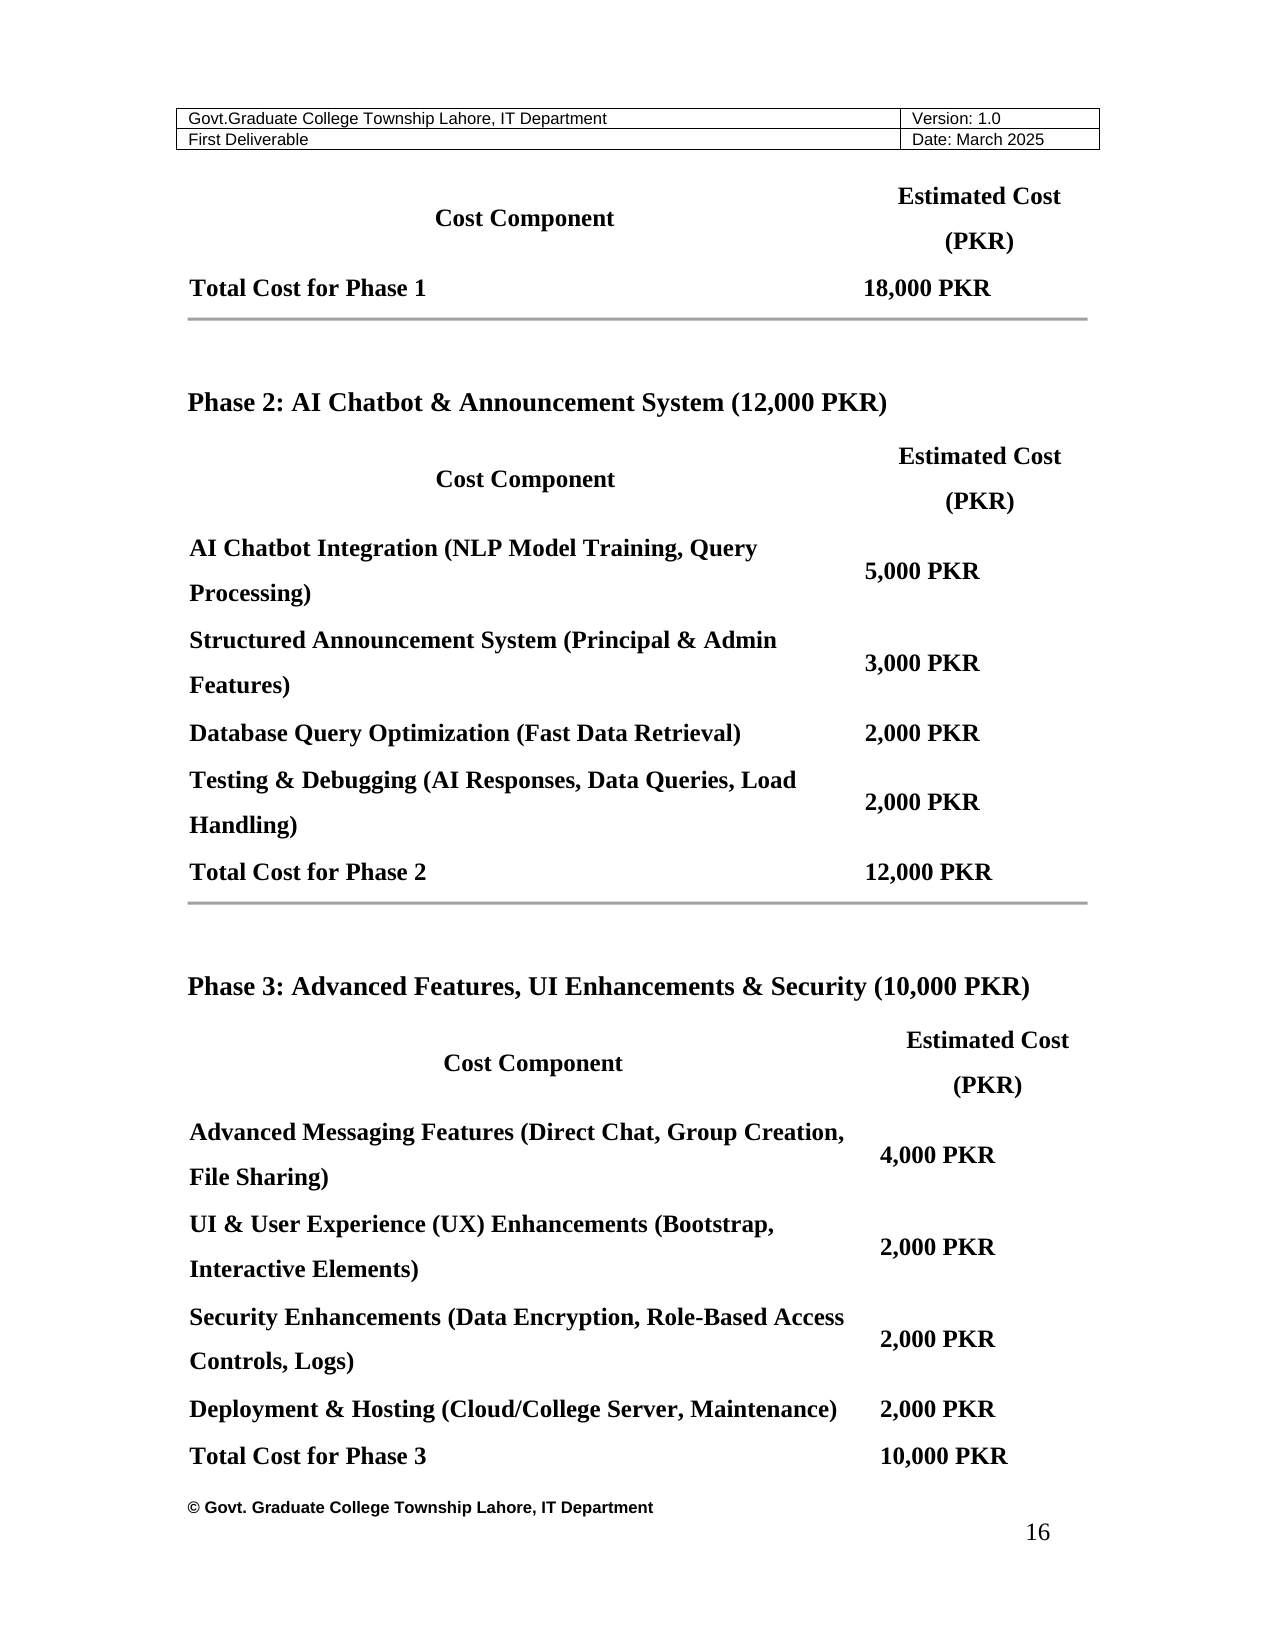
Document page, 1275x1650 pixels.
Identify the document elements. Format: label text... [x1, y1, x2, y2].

table_cell 2,000 PKR [879, 1207, 1097, 1299]
table_cell 2,000 PKR [879, 1391, 1097, 1438]
table_cell 2,000 PKR [863, 715, 1097, 762]
table_cell Total Cost for Phase 3 [188, 1438, 878, 1471]
table_cell 2,000 PKR [879, 1299, 1097, 1391]
table_cell 2,000 PKR [863, 762, 1097, 854]
table_cell Total Cost for Phase 1 [188, 270, 861, 317]
table_cell Advanced Messaging Features (Direct Chat, Group Creation, File Sharing) [188, 1115, 878, 1207]
table_cell 5,000 PKR [863, 531, 1097, 623]
subtitle Phase 3: Advanced Features, UI Enhancements & Security (10,000 PKR) [187, 970, 1087, 1001]
table_cell AI Chatbot Integration (NLP Model Training, Query Processing) [188, 531, 863, 623]
table_cell Testing & Debugging (AI Responses, Data Queries, Load Handling) [188, 762, 863, 854]
table_cell 10,000 PKR [879, 1438, 1097, 1471]
table_header Cost Component [188, 178, 861, 270]
table_cell Structured Announcement System (Principal & Admin Features) [188, 623, 863, 715]
table_cell Deployment & Hosting (Cloud/College Server, Maintenance) [188, 1391, 878, 1438]
table_cell Database Query Optimization (Fast Data Retrieval) [188, 715, 863, 762]
table_cell Total Cost for Phase 2 [188, 854, 863, 901]
table_header Estimated Cost (PKR) [879, 1023, 1097, 1115]
table_cell 4,000 PKR [879, 1115, 1097, 1207]
table_header Estimated Cost (PKR) [863, 439, 1097, 531]
table_header Estimated Cost (PKR) [861, 178, 1097, 270]
table_cell 12,000 PKR [863, 854, 1097, 902]
table_header Cost Component [188, 439, 863, 531]
table_cell UI & User Experience (UX) Enhancements (Bootstrap, Interactive Elements) [188, 1207, 878, 1299]
table_header Cost Component [188, 1023, 878, 1115]
table_cell 18,000 PKR [861, 270, 1097, 318]
subtitle Phase 2: AI Chatbot & Announcement System (12,000 PKR) [187, 386, 1087, 417]
table_cell Security Enhancements (Data Encryption, Role-Based Access Controls, Logs) [188, 1299, 878, 1391]
table_cell 3,000 PKR [863, 623, 1097, 715]
